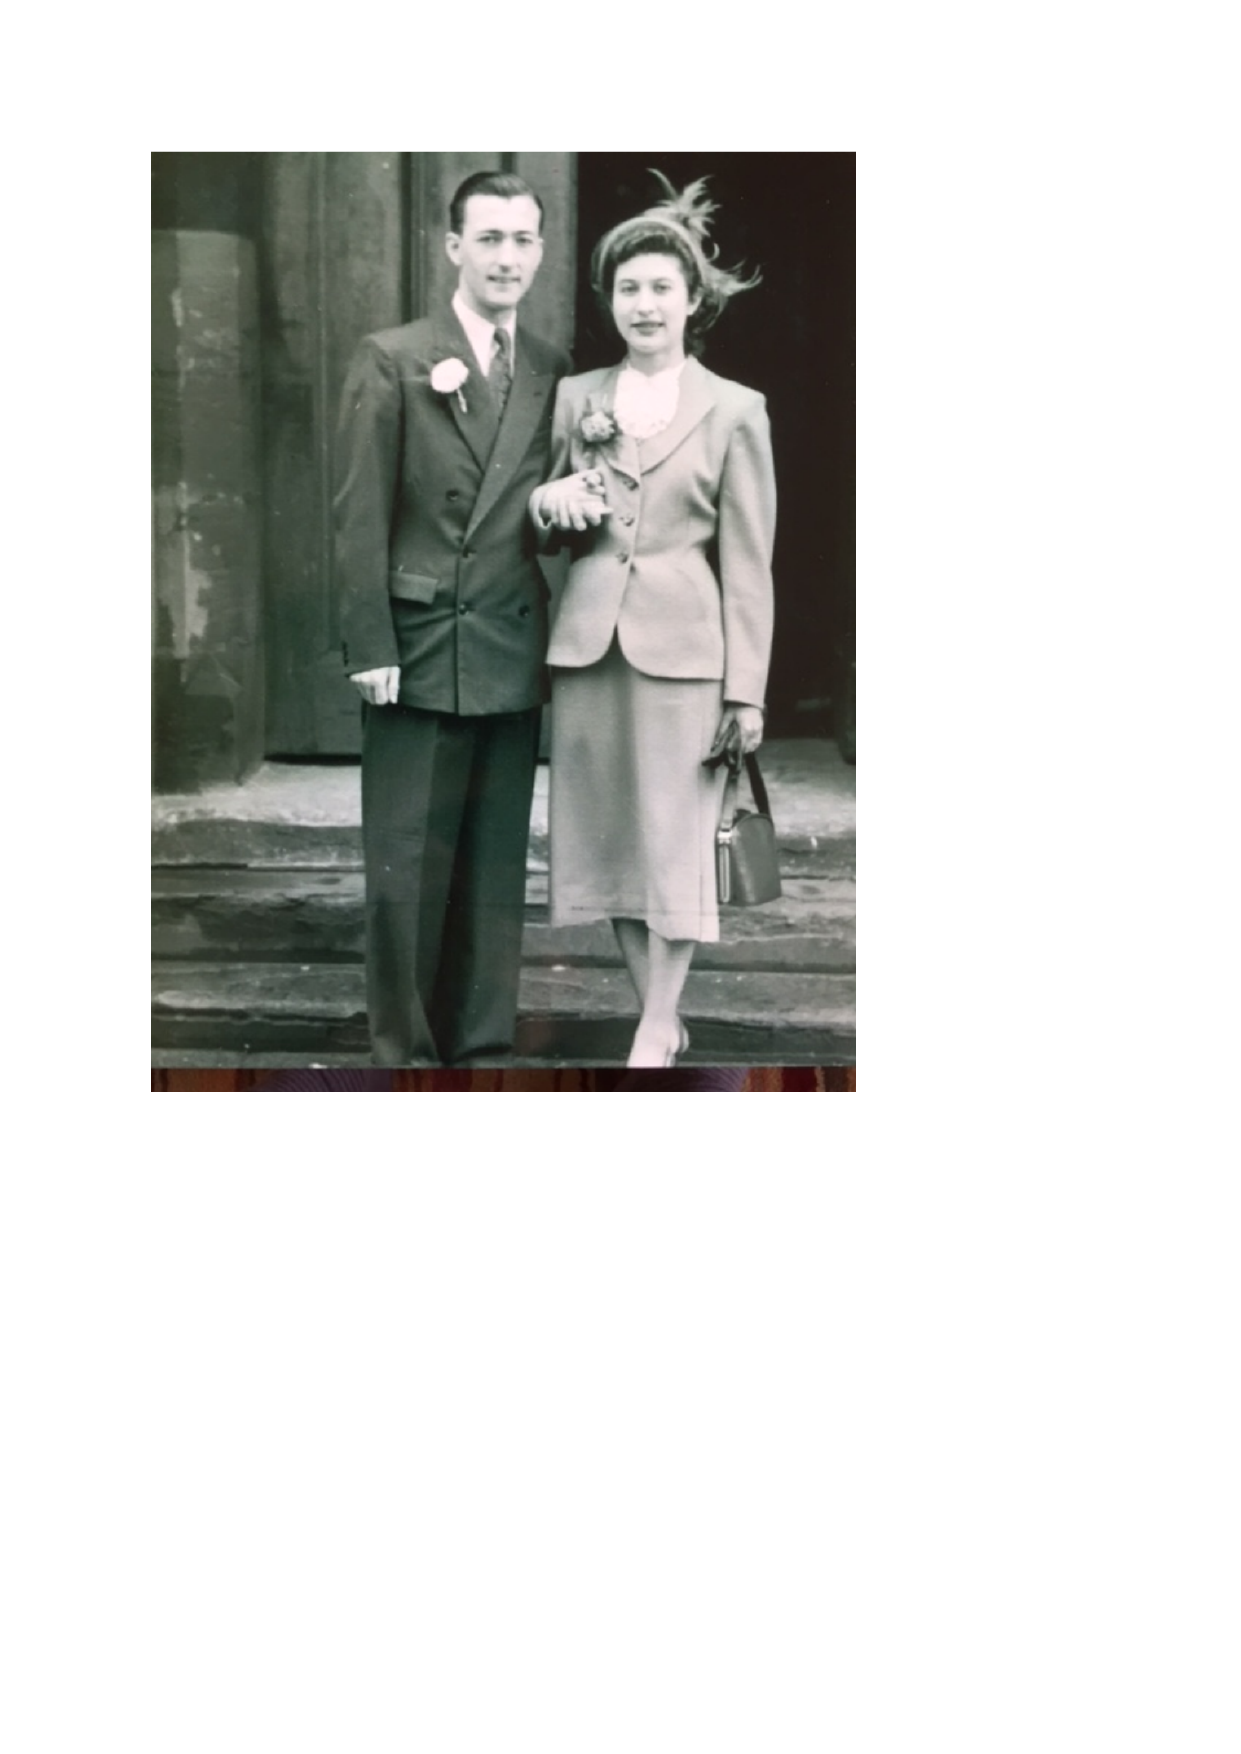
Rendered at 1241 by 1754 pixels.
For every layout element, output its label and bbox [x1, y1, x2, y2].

picture [151, 153, 856, 1092]
